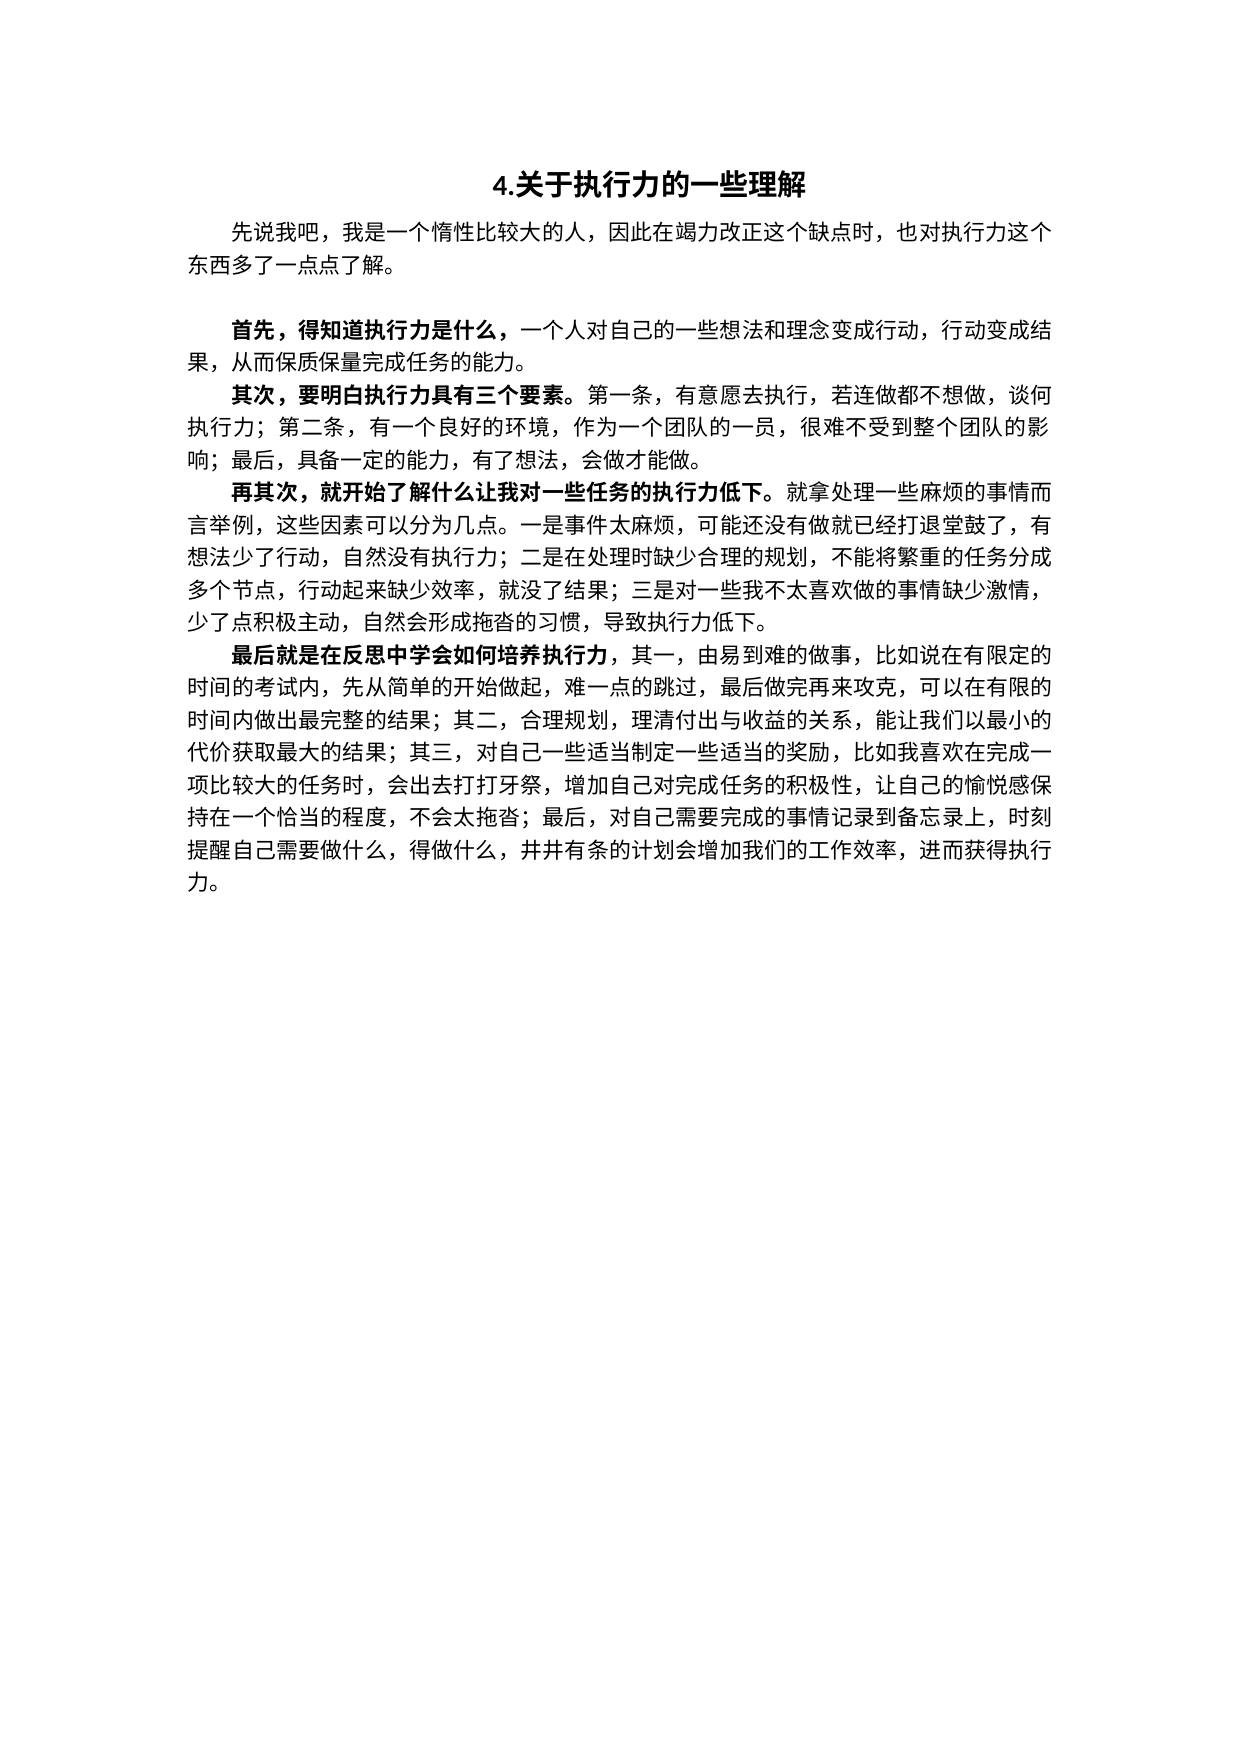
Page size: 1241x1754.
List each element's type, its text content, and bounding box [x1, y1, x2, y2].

text 最后就是在反思中学会如何培养执行力，其一，由易到难的做事，比如说在有限定的时间的考试内，先从简单的开始做起，难一点的跳过，最后做完再来攻克，可以在有限的时间内做出最完整的结果；其二，合理规划，理清付出与收益的关系，能让我们以最小的代价获取最大的结果；其三，对自己一些适当制定一些适当的奖励，比如我喜欢在完成一项比较大的任务时，会出去打打牙祭，增加自己对完成任务的积极性，让自己的愉悦感保持在一个恰当的程度，不会太拖沓；最后，对自己需要完成的事情记录到备忘录上，时刻提醒自己需要做什么，得做什么，井井有条的计划会增加我们的工作效率，进而获得执行力。 [187, 637, 1053, 897]
text 4.关于执行力的一些理解 [187, 150, 1053, 215]
text 再其次，就开始了解什么让我对一些任务的执行力低下。就拿处理一些麻烦的事情而言举例，这些因素可以分为几点。一是事件太麻烦，可能还没有做就已经打退堂鼓了，有想法少了行动，自然没有执行力；二是在处理时缺少合理的规划，不能将繁重的任务分成多个节点，行动起来缺少效率，就没了结果；三是对一些我不太喜欢做的事情缺少激情，少了点积极主动，自然会形成拖沓的习惯，导致执行力低下。 [187, 475, 1053, 637]
text 其次，要明白执行力具有三个要素。第一条，有意愿去执行，若连做都不想做，谈何执行力；第二条，有一个良好的环境，作为一个团队的一员，很难不受到整个团队的影响；最后，具备一定的能力，有了想法，会做才能做。 [187, 377, 1053, 475]
text 首先，得知道执行力是什么，一个人对自己的一些想法和理念变成行动，行动变成结果，从而保质保量完成任务的能力。 [187, 312, 1053, 377]
text 先说我吧，我是一个惰性比较大的人，因此在竭力改正这个缺点时，也对执行力这个东西多了一点点了解。 [187, 215, 1053, 280]
